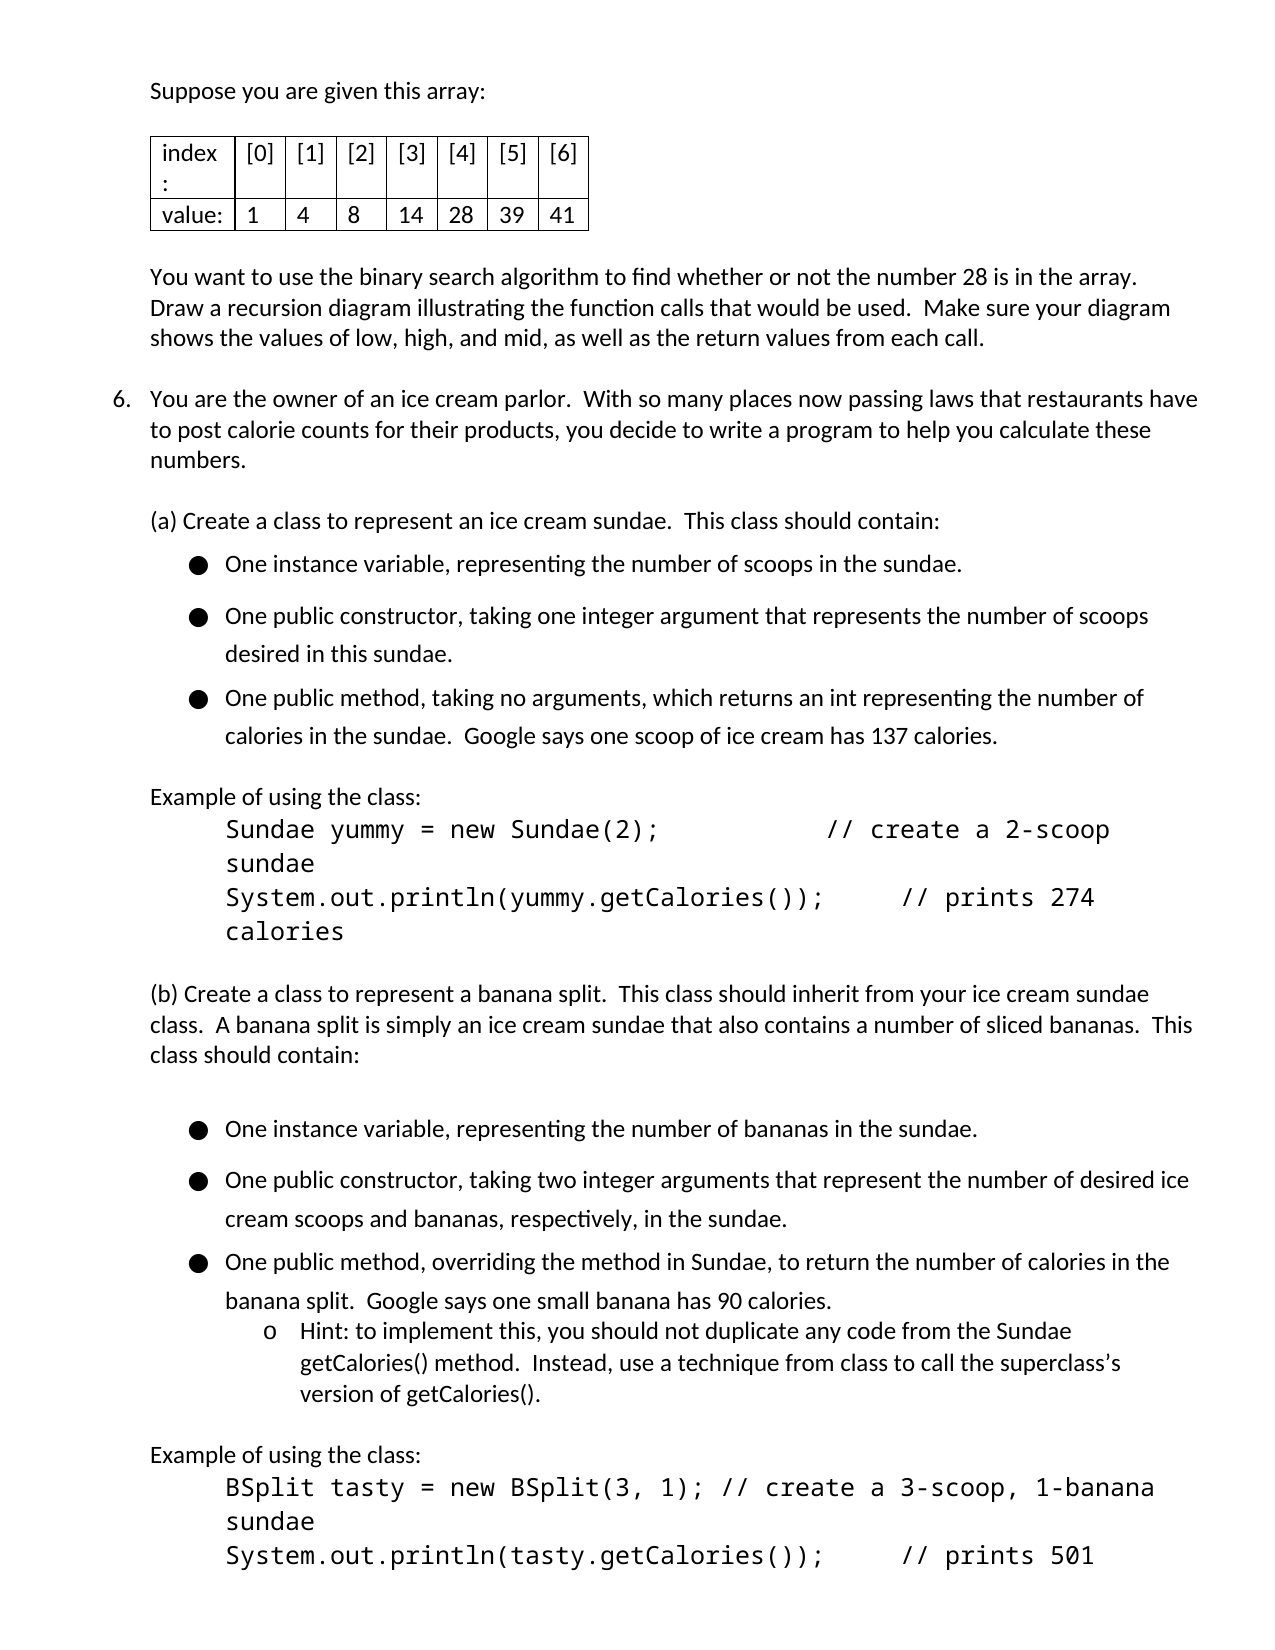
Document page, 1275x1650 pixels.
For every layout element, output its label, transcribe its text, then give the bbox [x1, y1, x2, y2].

table_header [3] [387, 137, 437, 198]
table_header [1] [286, 137, 336, 198]
list One public constructor, taking two integer arguments that represent the number of desired ice cream scoops and bananas, respectively, in the sundae. [187, 1152, 1200, 1234]
table_header index: [151, 137, 234, 198]
table_cell 28 [438, 199, 487, 230]
text (b) Create a class to represent a banana split. This class should inherit from your ice cream sundae class. A banana split is simply an ice cream sundae that also contains a number of sliced bananas. This class should contain: [150, 978, 1200, 1070]
text Example of using the class: [150, 1439, 1200, 1469]
list You are the owner of an ice cream parlor. With so many places now passing laws that restaurants have to post calorie counts for their products, you decide to write a program to help you calculate these numbers. [112, 383, 1200, 505]
text You want to use the binary search algorithm to find whether or not the number 28 is in the array. Draw a recursion diagram illustrating the function calls that would be used. Make sure your diagram shows the values of low, high, and mid, as well as the return values from each call. [150, 231, 1200, 383]
table_header [2] [337, 137, 386, 198]
list One instance variable, representing the number of bananas in the sundae. [187, 1101, 1200, 1152]
list Hint: to implement this, you should not duplicate any code from the Sundae getCalories() method. Instead, use a technique from class to call the superclass’s version of getCalories(). [262, 1315, 1200, 1439]
text Sundae yummy = new Sundae(2); // create a 2-scoop sundae System.out.println(yummy.getCalories()); // prints 274 calories [225, 812, 1200, 978]
list One instance variable, representing the number of scoops in the sundae. [187, 536, 1200, 587]
table_cell 41 [539, 199, 588, 230]
text (a) Create a class to represent an ice cream sundae. This class should contain: [150, 505, 1200, 536]
table_cell value: [151, 199, 234, 230]
table_cell 1 [236, 199, 285, 230]
table_header [6] [539, 137, 588, 198]
text Suppose you are given this array: [150, 75, 1200, 136]
table_header [0] [236, 137, 285, 198]
table_header [5] [488, 137, 538, 198]
table_cell 4 [286, 199, 336, 230]
table_cell 14 [387, 199, 437, 230]
list One public method, taking no arguments, which returns an int representing the number of calories in the sundae. Google says one scoop of ice cream has 137 calories. [187, 669, 1200, 751]
table_cell 8 [337, 199, 386, 230]
text Example of using the class: [150, 781, 1200, 812]
table_cell 39 [488, 199, 538, 230]
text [225, 1469, 1200, 1571]
list One public constructor, taking one integer argument that represents the number of scoops desired in this sundae. [187, 587, 1200, 669]
table_header [4] [438, 137, 487, 198]
list One public method, overriding the method in Sundae, to return the number of calories in the banana split. Google says one small banana has 90 calories. [187, 1234, 1200, 1315]
